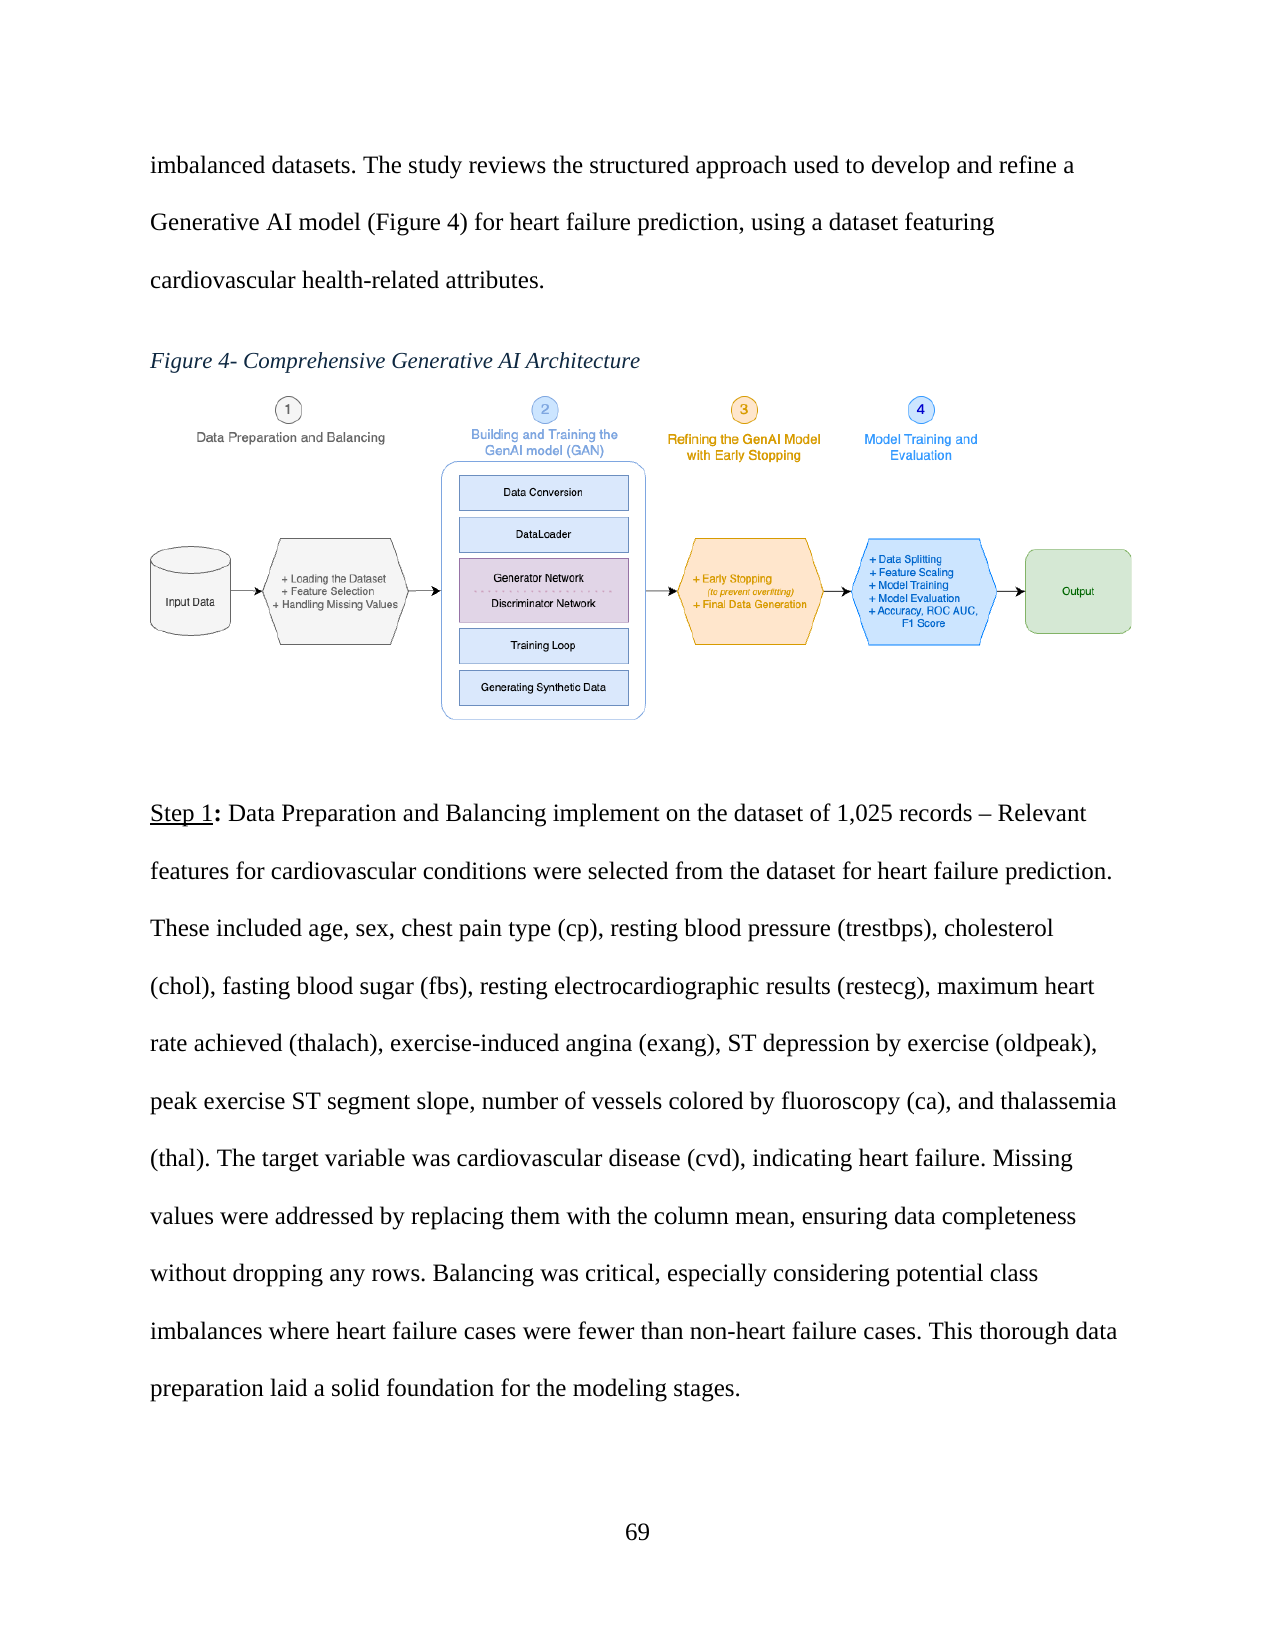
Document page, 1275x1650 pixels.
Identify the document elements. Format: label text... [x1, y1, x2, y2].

text Recently, various Generative AI models, especially GAN variants, have been used primarily to augment datasets and improve predictive performance, particularly in cases involving imbalanced datasets. The study reviews the structured approach used to develop and refine a Generative AI model (Figure 4) for heart failure prediction, using a dataset featuring cardiovascular health-related attributes. [150, 775, 1125, 1034]
text The design and implementation of these models represent a structured approach for leveraging multiple algorithms to predict heart diseases across small and large datasets. These stacking models offer robustness and flexibility by combining diverse strengths from tree-based methods like RF and xGBM and deep learning methods like CNN or RNN. The Meta Learner, Logistic Regression, synthesizes the base models' outputs into a cohesive final prediction. This approach enhances both predictive accuracy and model generalizability across different datasets, making it a powerful tool in healthcare predictive modeling. [150, 347, 1125, 721]
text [150, 150, 1125, 294]
picture [150, 1136, 1132, 1460]
